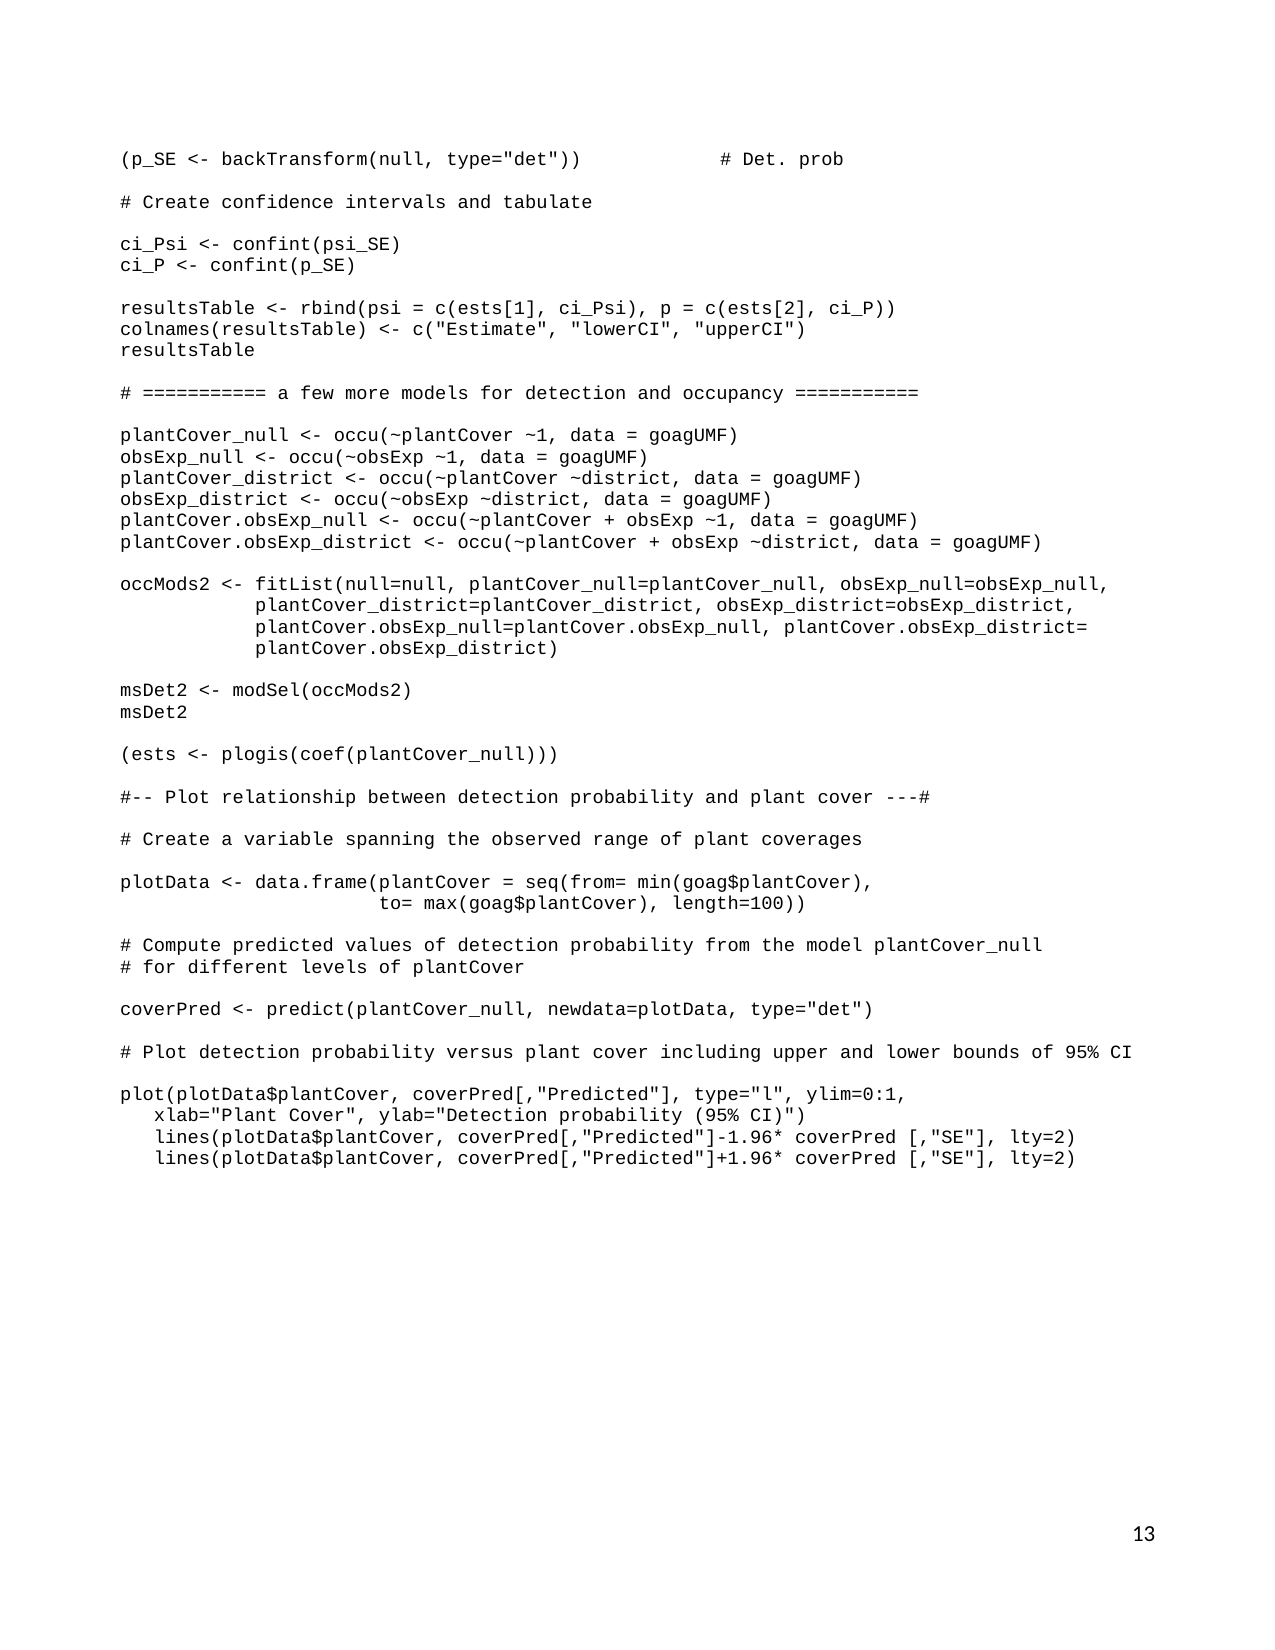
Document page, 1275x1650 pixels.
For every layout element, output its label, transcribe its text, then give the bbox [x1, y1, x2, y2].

text plantCover_district <- occu(~plantCover ~district, data = goagUMF) [120, 469, 1155, 490]
text # Compute predicted values of detection probability from the model plantCover_null [120, 936, 1155, 957]
text #-- Plot relationship between detection probability and plant cover ---# [120, 787, 1155, 809]
text (p_SE <- backTransform(null, type="det")) # Det. prob [120, 150, 1155, 171]
text # =========== a few more models for detection and occupancy =========== [120, 384, 1155, 405]
text plantCover.obsExp_district) [120, 639, 1155, 660]
text lines(plotData$plantCover, coverPred[,"Predicted"]-1.96* coverPred [,"SE"], lty=2) [120, 1127, 1155, 1149]
text plantCover_district=plantCover_district, obsExp_district=obsExp_district, [120, 596, 1155, 617]
text obsExp_district <- occu(~obsExp ~district, data = goagUMF) [120, 490, 1155, 511]
text lines(plotData$plantCover, coverPred[,"Predicted"]+1.96* coverPred [,"SE"], lty=2) [120, 1149, 1155, 1170]
text occMods2 <- fitList(null=null, plantCover_null=plantCover_null, obsExp_null=obsExp_null, [120, 575, 1155, 596]
text # Plot detection probability versus plant cover including upper and lower bounds of 95% CI [120, 1042, 1155, 1064]
text ci_P <- confint(p_SE) [120, 256, 1155, 277]
text plantCover.obsExp_null <- occu(~plantCover + obsExp ~1, data = goagUMF) [120, 511, 1155, 532]
text xlab="Plant Cover", ylab="Detection probability (95% CI)") [120, 1106, 1155, 1127]
text plot(plotData$plantCover, coverPred[,"Predicted"], type="l", ylim=0:1, [120, 1085, 1155, 1106]
text resultsTable [120, 341, 1155, 362]
text plotData <- data.frame(plantCover = seq(from= min(goag$plantCover), [120, 872, 1155, 894]
text # for different levels of plantCover [120, 957, 1155, 979]
text (ests <- plogis(coef(plantCover_null))) [120, 745, 1155, 766]
text plantCover_null <- occu(~plantCover ~1, data = goagUMF) [120, 426, 1155, 447]
text to= max(goag$plantCover), length=100)) [120, 894, 1155, 915]
text msDet2 <- modSel(occMods2) [120, 681, 1155, 702]
text coverPred <- predict(plantCover_null, newdata=plotData, type="det") [120, 1000, 1155, 1021]
text plantCover.obsExp_null=plantCover.obsExp_null, plantCover.obsExp_district= [120, 617, 1155, 639]
text # Create a variable spanning the observed range of plant coverages [120, 830, 1155, 851]
text # Create confidence intervals and tabulate [120, 192, 1155, 214]
text colnames(resultsTable) <- c("Estimate", "lowerCI", "upperCI") [120, 320, 1155, 341]
text resultsTable <- rbind(psi = c(ests[1], ci_Psi), p = c(ests[2], ci_P)) [120, 299, 1155, 320]
text ci_Psi <- confint(psi_SE) [120, 235, 1155, 256]
text msDet2 [120, 702, 1155, 724]
text plantCover.obsExp_district <- occu(~plantCover + obsExp ~district, data = goagUMF) [120, 532, 1155, 554]
text obsExp_null <- occu(~obsExp ~1, data = goagUMF) [120, 447, 1155, 469]
